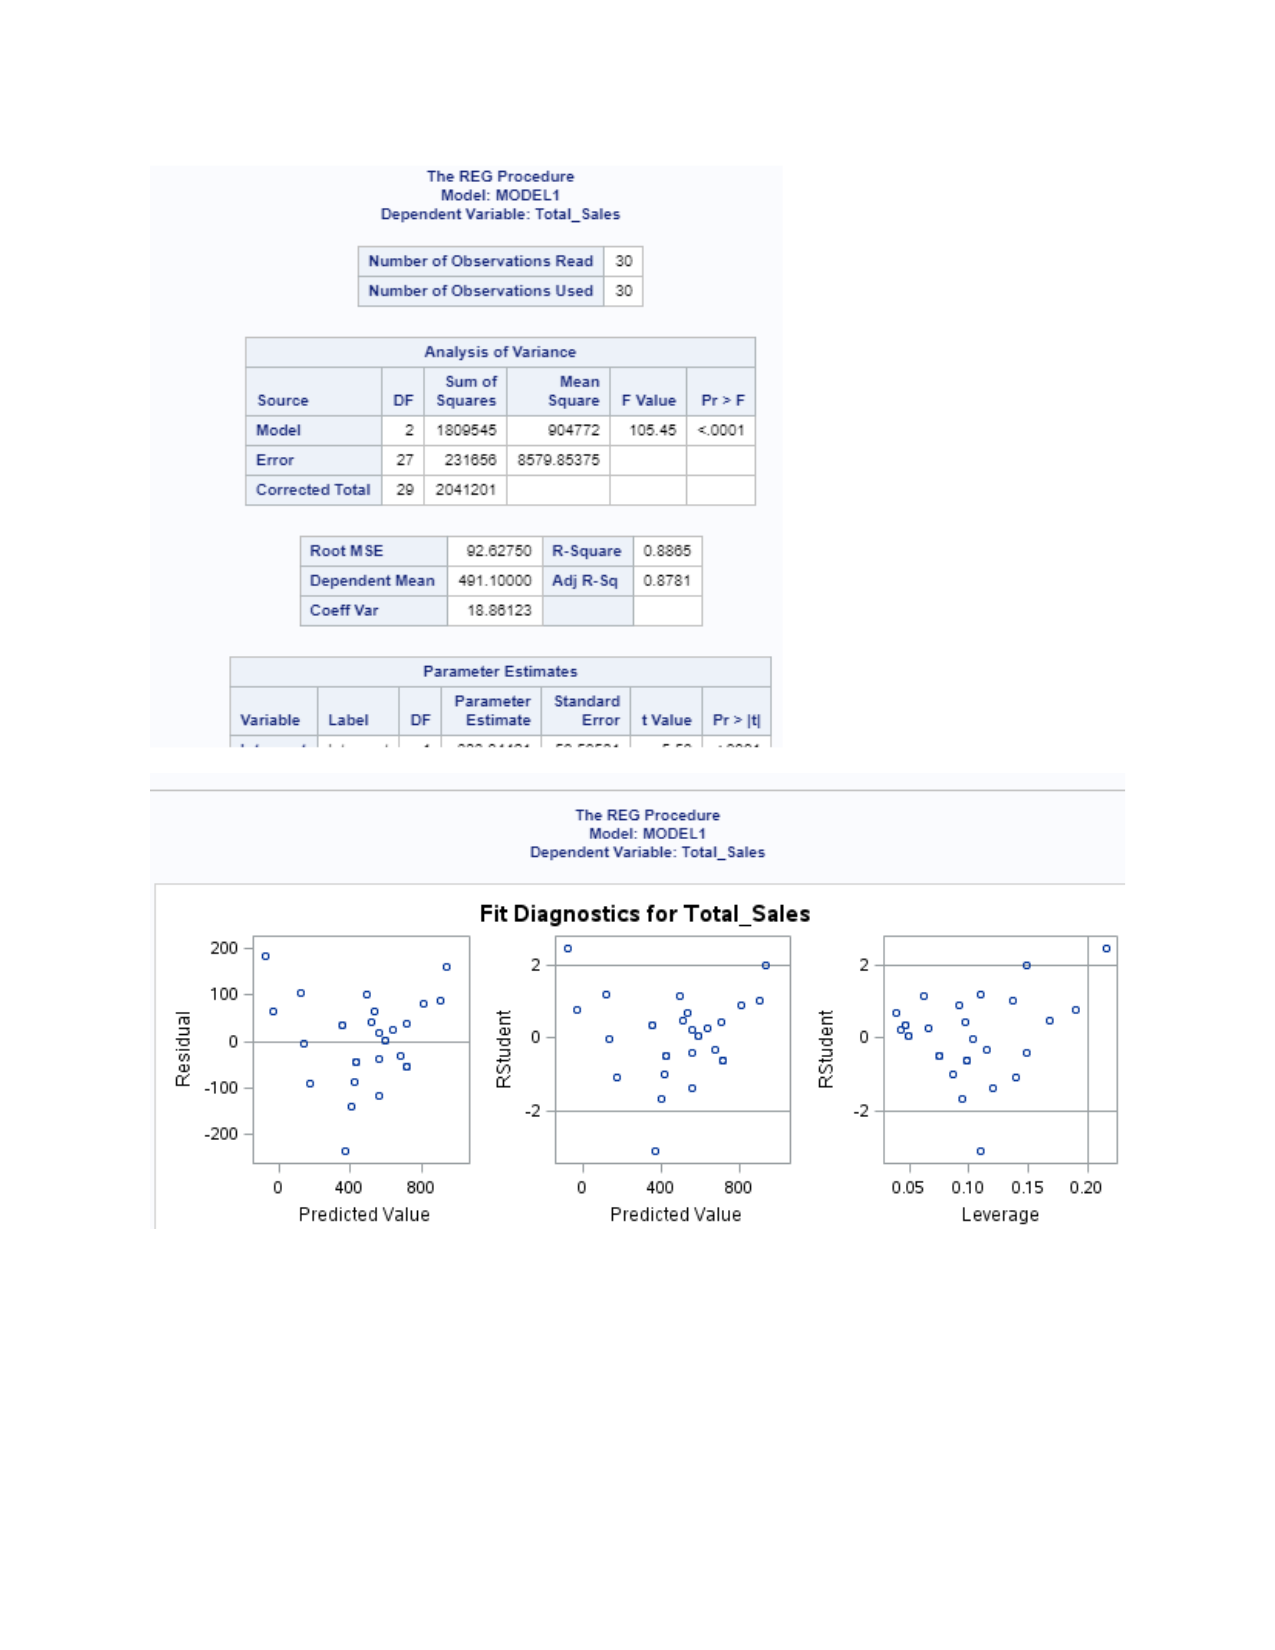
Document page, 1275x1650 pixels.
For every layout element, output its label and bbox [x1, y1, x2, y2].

picture [150, 150, 783, 749]
picture [150, 773, 1125, 1229]
